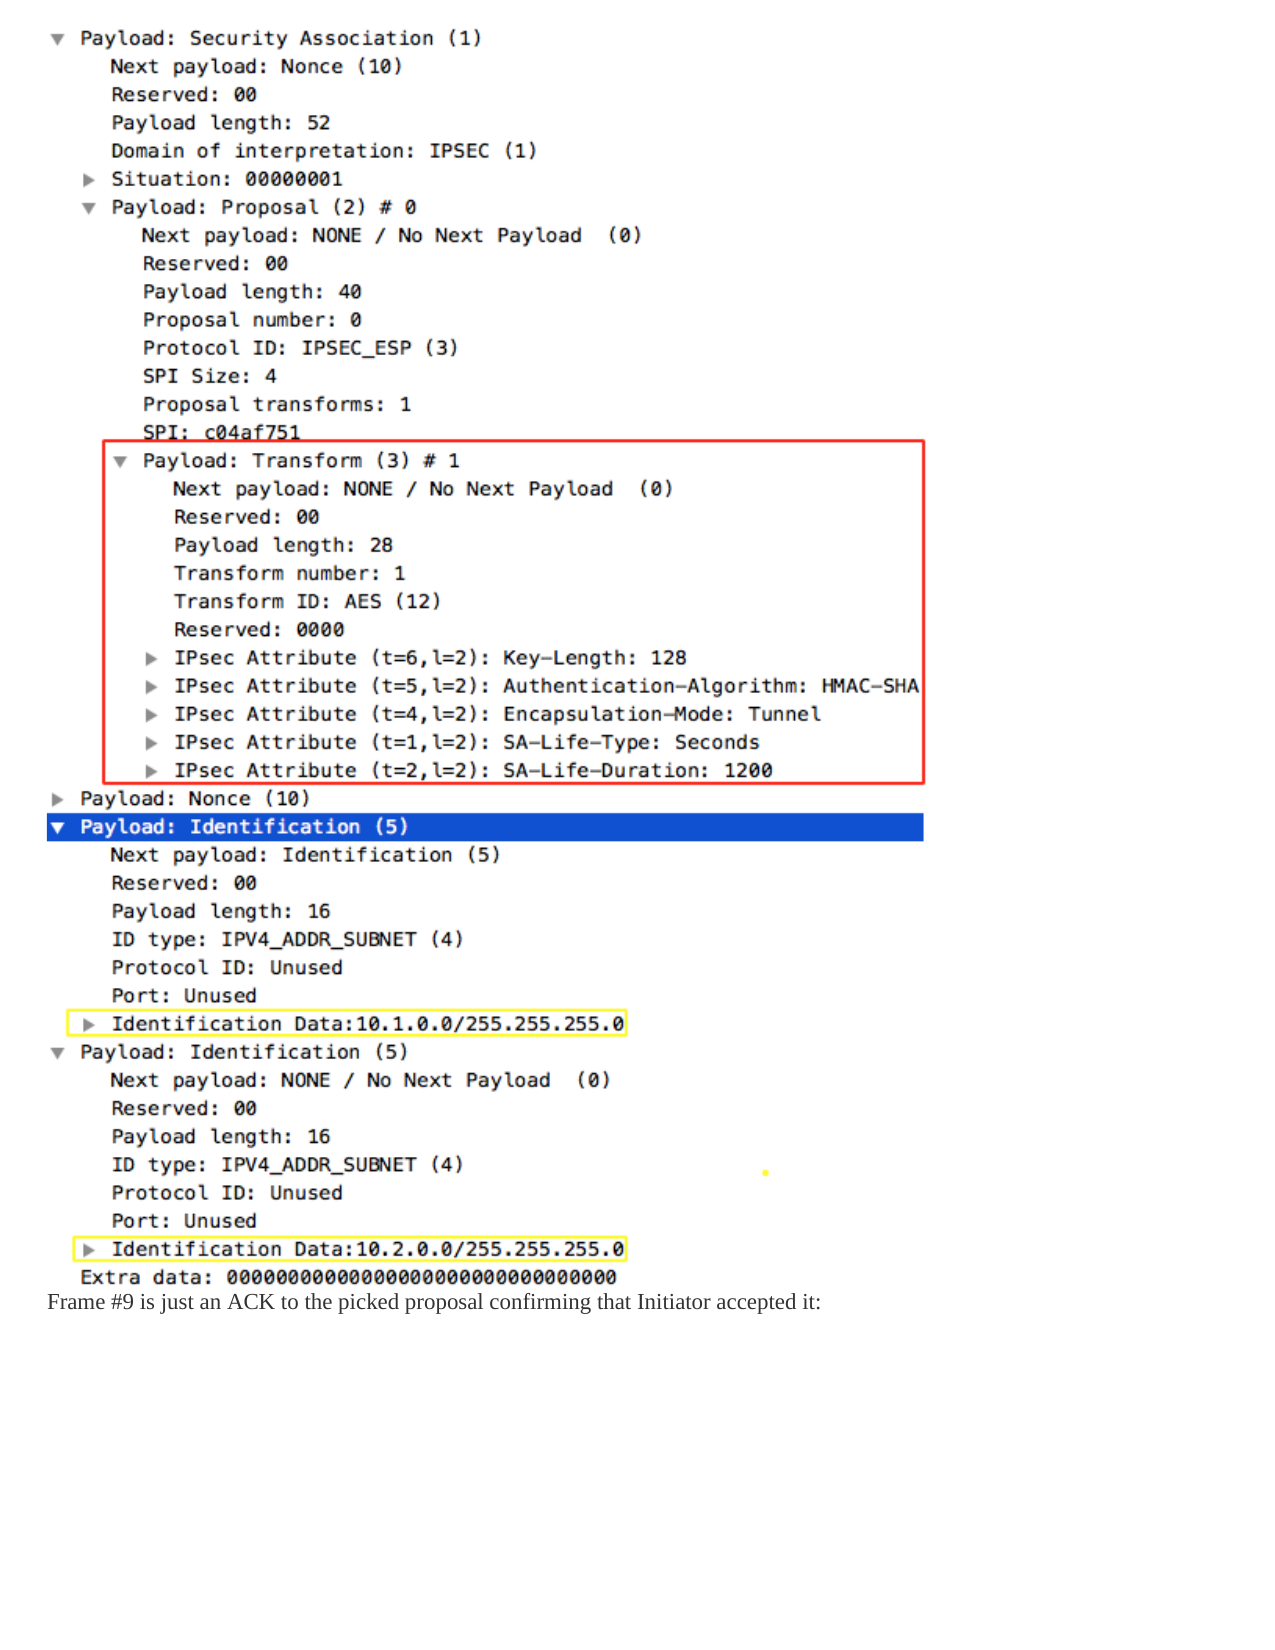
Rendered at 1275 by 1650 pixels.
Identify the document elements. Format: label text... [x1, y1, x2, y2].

picture [46, 28, 927, 1289]
text Frame #9 is just an ACK to the picked proposal confirming that Initiator accepted it: [47, 1288, 1247, 1314]
